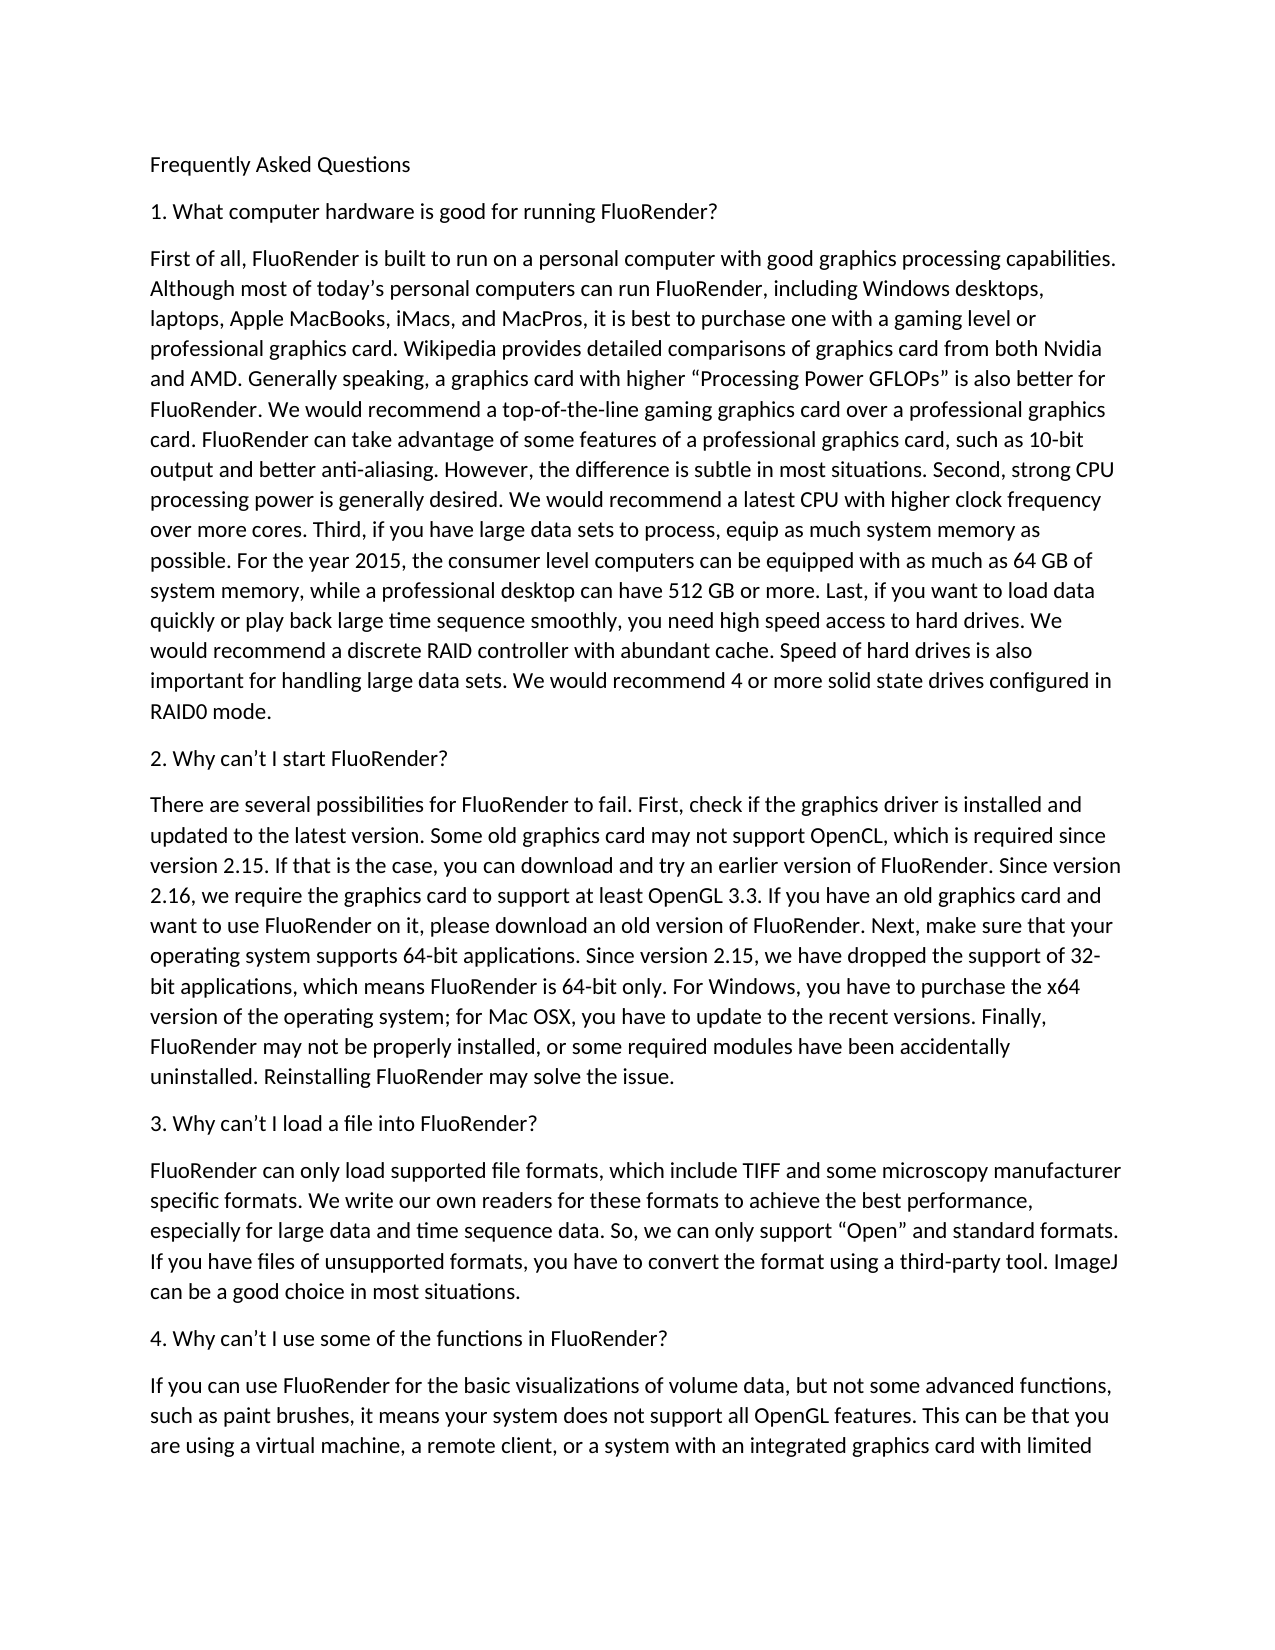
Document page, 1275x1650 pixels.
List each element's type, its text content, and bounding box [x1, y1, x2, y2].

text FluoRender can only load supported file formats, which include TIFF and some microscopy manufacturer specific formats. We write our own readers for these formats to achieve the best performance, especially for large data and time sequence data. So, we can only support “Open” and standard formats. If you have files of unsupported formats, you have to convert the format using a third-party tool. ImageJ can be a good choice in most situations. [150, 1156, 1125, 1305]
text First of all, FluoRender is built to run on a personal computer with good graphics processing capabilities. Although most of today’s personal computers can run FluoRender, including Windows desktops, laptops, Apple MacBooks, iMacs, and MacPros, it is best to purchase one with a gaming level or professional graphics card. Wikipedia provides detailed comparisons of graphics card from both Nvidia and AMD. Generally speaking, a graphics card with higher “Processing Power GFLOPs” is also better for FluoRender. We would recommend a top-of-the-line gaming graphics card over a professional graphics card. FluoRender can take advantage of some features of a professional graphics card, such as 10-bit output and better anti-aliasing. However, the difference is subtle in most situations. Second, strong CPU processing power is generally desired. We would recommend a latest CPU with higher clock frequency over more cores. Third, if you have large data sets to process, equip as much system memory as possible. For the year 2015, the consumer level computers can be equipped with as much as 64 GB of system memory, while a professional desktop can have 512 GB or more. Last, if you want to load data quickly or play back large time sequence smoothly, you need high speed access to hard drives. We would recommend a discrete RAID controller with abundant cache. Speed of hard drives is also important for handling large data sets. We would recommend 4 or more solid state drives configured in RAID0 mode. [150, 244, 1125, 725]
text 3. Why can’t I load a file into FluoRender? [150, 1109, 1125, 1137]
text There are several possibilities for FluoRender to fail. First, check if the graphics driver is installed and updated to the latest version. Some old graphics card may not support OpenCL, which is required since version 2.15. If that is the case, you can download and try an earlier version of FluoRender. Since version 2.16, we require the graphics card to support at least OpenGL 3.3. If you have an old graphics card and want to use FluoRender on it, please download an old version of FluoRender. Next, make sure that your operating system supports 64-bit applications. Since version 2.15, we have dropped the support of 32-bit applications, which means FluoRender is 64-bit only. For Windows, you have to purchase the x64 version of the operating system; for Mac OSX, you have to update to the recent versions. Finally, FluoRender may not be properly installed, or some required modules have been accidentally uninstalled. Reinstalling FluoRender may solve the issue. [150, 791, 1125, 1091]
text 1. What computer hardware is good for running FluoRender? [150, 197, 1125, 225]
text Frequently Asked Questions [150, 150, 1125, 178]
text 4. Why can’t I use some of the functions in FluoRender? [150, 1324, 1125, 1352]
text 2. Why can’t I start FluoRender? [150, 744, 1125, 772]
